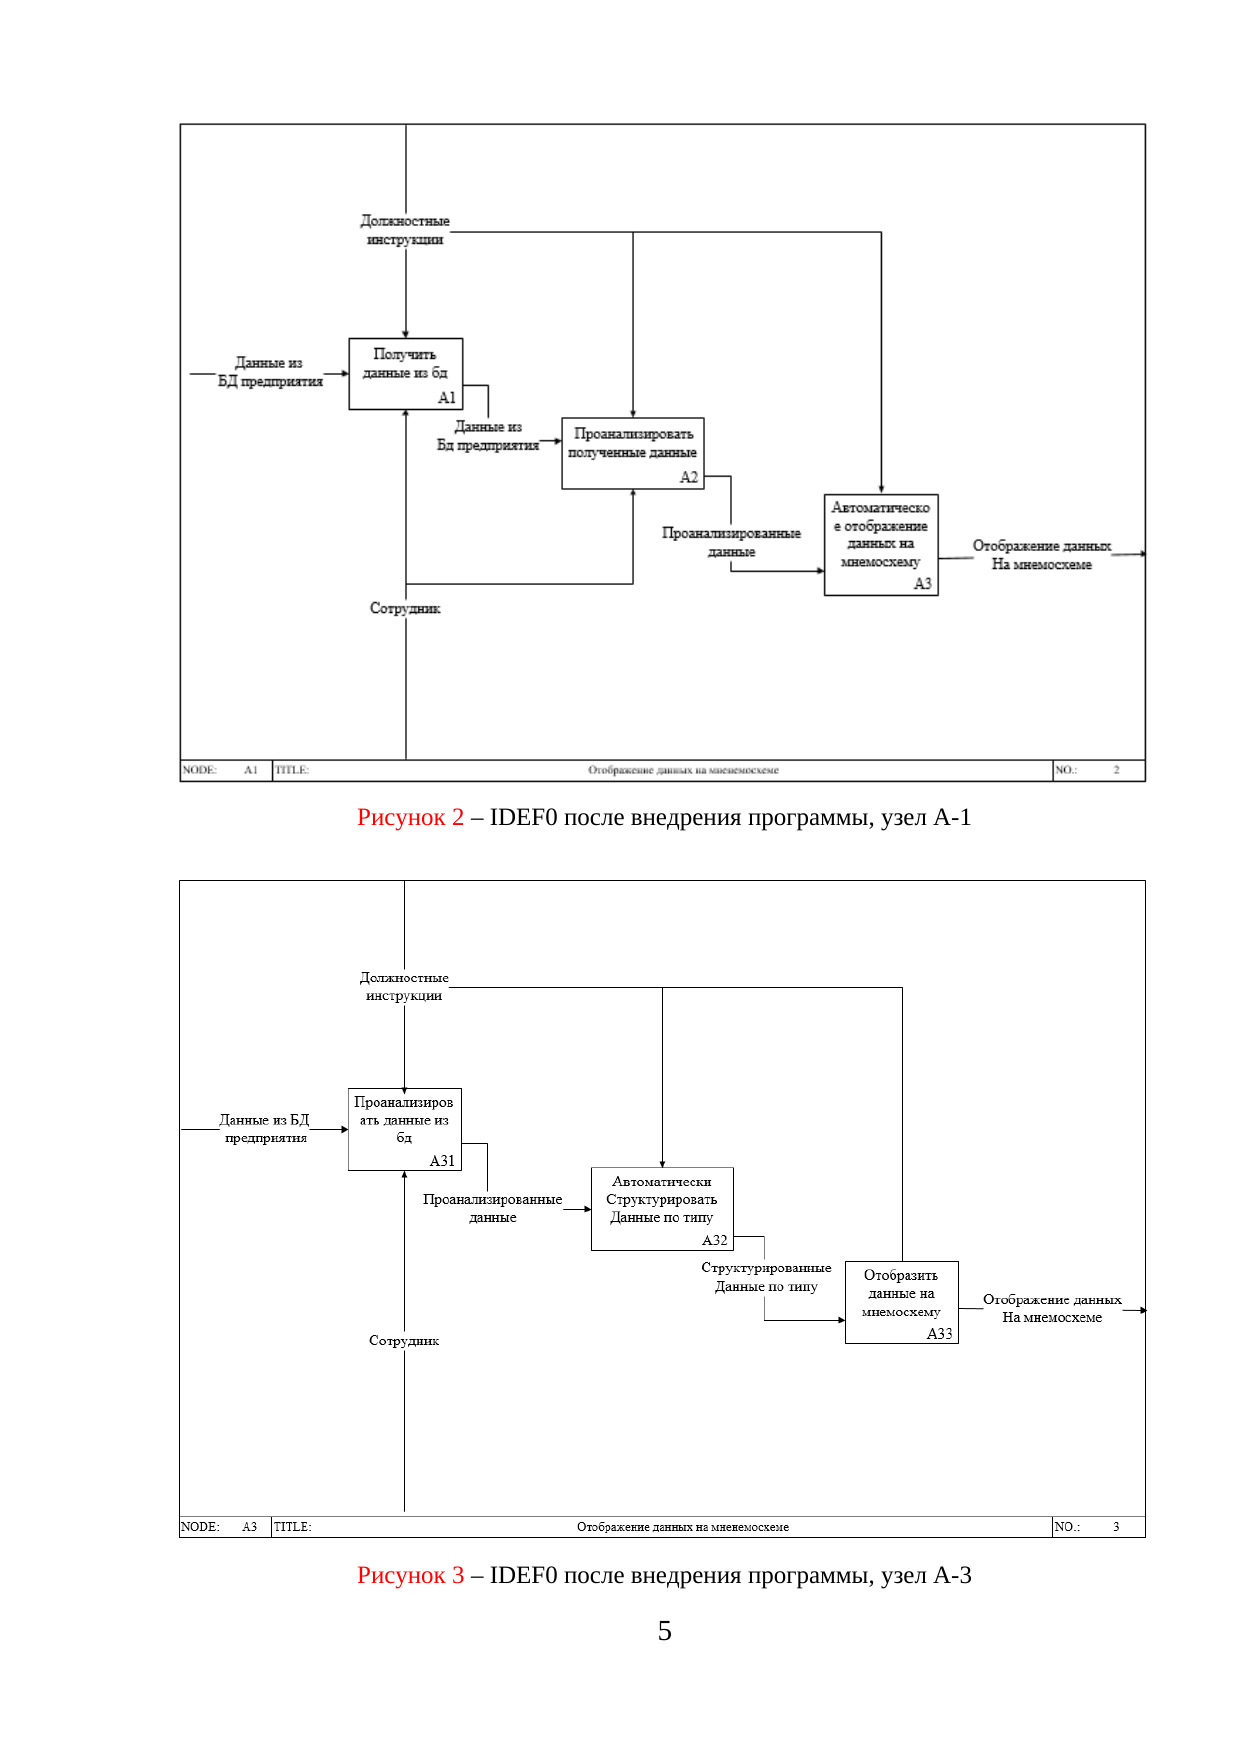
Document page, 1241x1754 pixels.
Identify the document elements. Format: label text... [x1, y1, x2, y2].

picture [176, 878, 1152, 1546]
text Рисунок 2 – IDEF0 после внедрения программы, узел А-1 [177, 788, 1152, 831]
list Рисунок 3 – IDEF0 после внедрения программы, узел А-3 [176, 1546, 1152, 1588]
picture [177, 118, 1152, 788]
